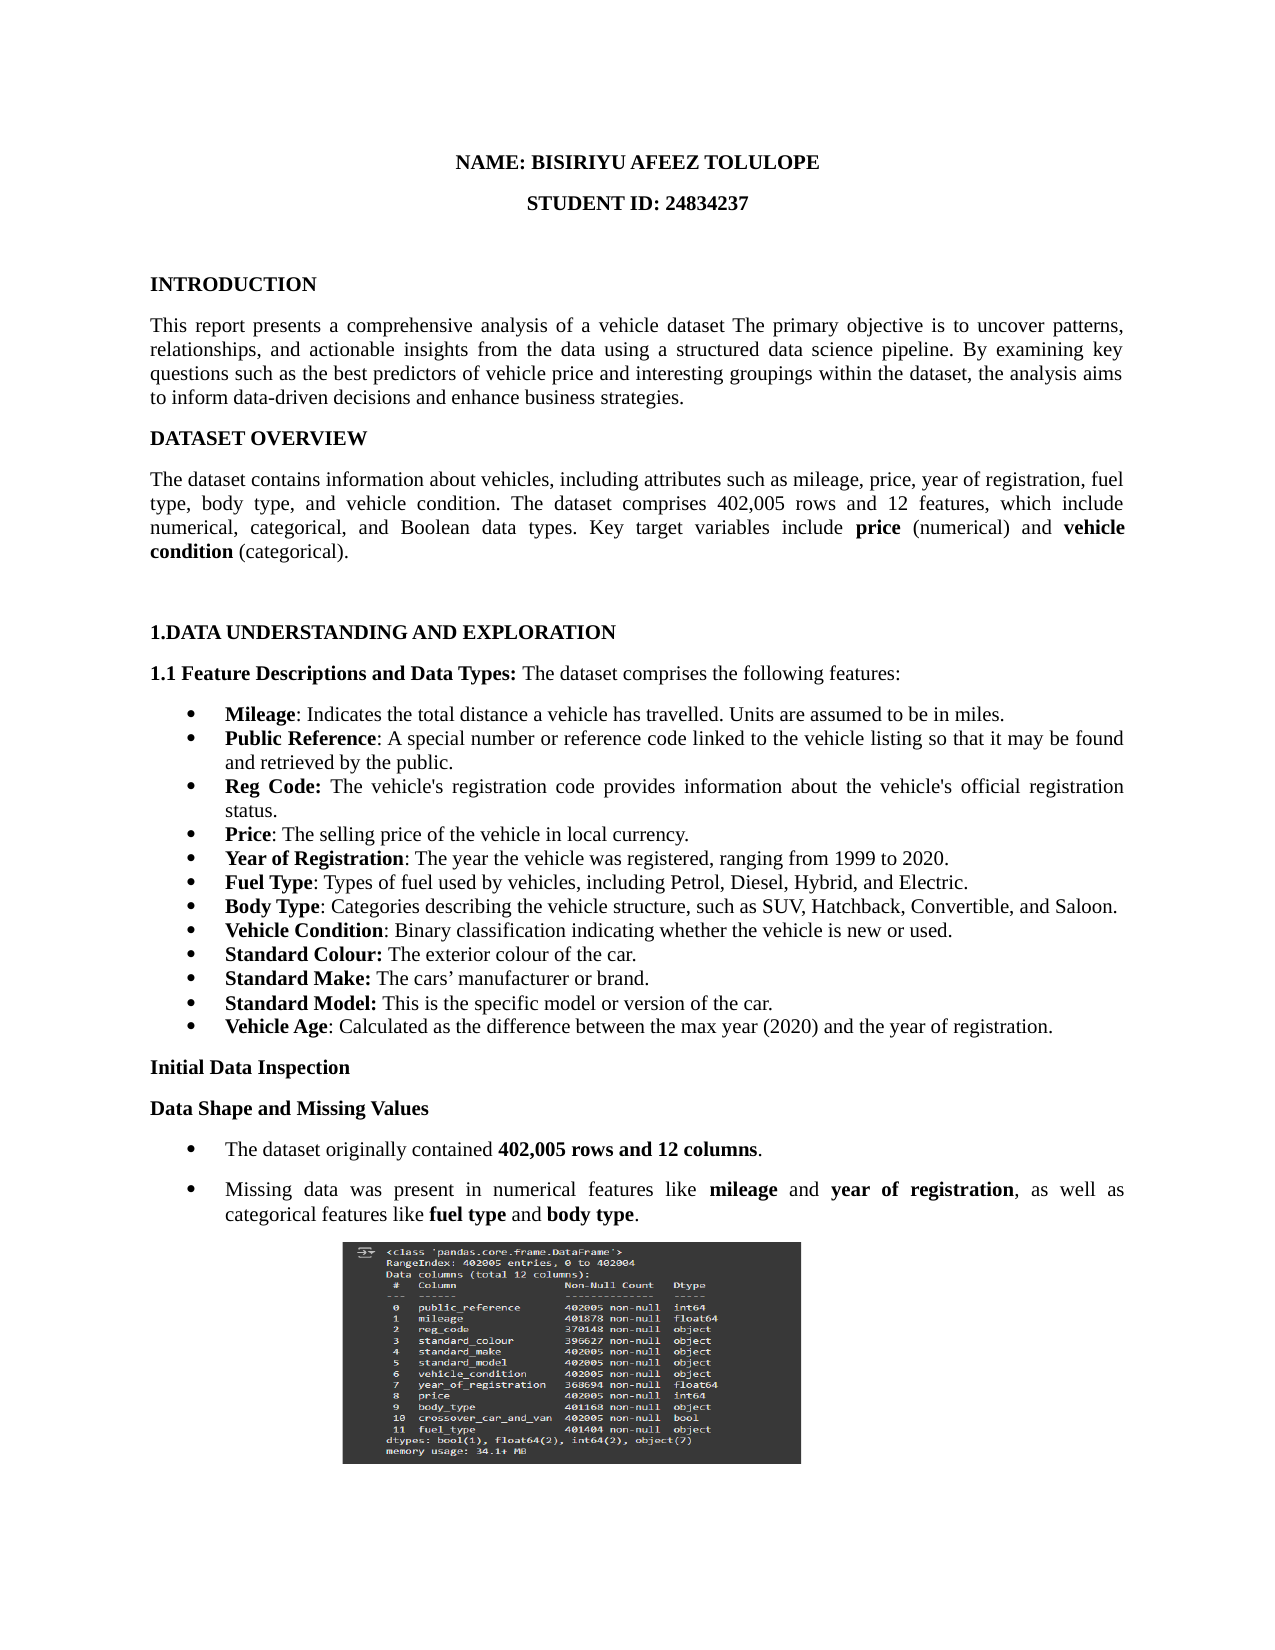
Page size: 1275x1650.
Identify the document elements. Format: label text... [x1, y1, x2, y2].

list Standard Model: This is the specific model or version of the car. [187, 990, 1125, 1014]
text The dataset contains information about vehicles, including attributes such as mileage, price, year of registration, fuel type, body type, and vehicle condition. The dataset comprises 402,005 rows and 12 features, which include numerical, categorical, and Boolean data types. Key target variables include price (numerical) and vehicle condition (categorical). [150, 467, 1125, 563]
list Vehicle Condition: Binary classification indicating whether the vehicle is new or used. [187, 918, 1125, 942]
list Price: The selling price of the vehicle in local currency. [187, 822, 1125, 846]
list Fuel Type: Types of fuel used by vehicles, including Petrol, Diesel, Hybrid, and Electric. [187, 870, 1125, 894]
text NAME: BISIRIYU AFEEZ TOLULOPE [150, 150, 1125, 174]
list Mileage: Indicates the total distance a vehicle has travelled. Units are assumed to be in miles. [187, 702, 1125, 726]
text 1.1 Feature Descriptions and Data Types: The dataset comprises the following features: [150, 661, 1125, 685]
text Initial Data Inspection [150, 1055, 1125, 1079]
list Body Type: Categories describing the vehicle structure, such as SUV, Hatchback, Convertible, and Saloon. [187, 894, 1125, 918]
text This report presents a comprehensive analysis of a vehicle dataset The primary objective is to uncover patterns, relationships, and actionable insights from the data using a structured data science pipeline. By examining key questions such as the best predictors of vehicle price and interesting groupings within the dataset, the analysis aims to inform data-driven decisions and enhance business strategies. [150, 313, 1125, 409]
text STUDENT ID: 24834237 [150, 191, 1125, 215]
list Missing data was present in numerical features like mileage and year of registration, as well as categorical features like fuel type and body type. [187, 1177, 1125, 1226]
list Reg Code: The vehicle's registration code provides information about the vehicle's official registration status. [187, 774, 1125, 822]
list Vehicle Age: Calculated as the difference between the max year (2020) and the year of registration. [187, 1014, 1125, 1038]
list Standard Make: The cars’ manufacturer or brand. [187, 966, 1125, 990]
list Public Reference: A special number or reference code linked to the vehicle listing so that it may be found and retrieved by the public. [187, 726, 1125, 774]
list Standard Colour: The exterior colour of the car. [187, 942, 1125, 966]
text 1.DATA UNDERSTANDING AND EXPLORATION [150, 620, 1125, 644]
list The dataset originally contained 402,005 rows and 12 columns. [187, 1137, 1125, 1161]
text Data Shape and Missing Values [150, 1096, 1125, 1120]
text INTRODUCTION [150, 272, 1125, 296]
text DATASET OVERVIEW [150, 426, 1125, 450]
picture [342, 1242, 802, 1464]
list Year of Registration: The year the vehicle was registered, ranging from 1999 to 2020. [187, 846, 1125, 870]
